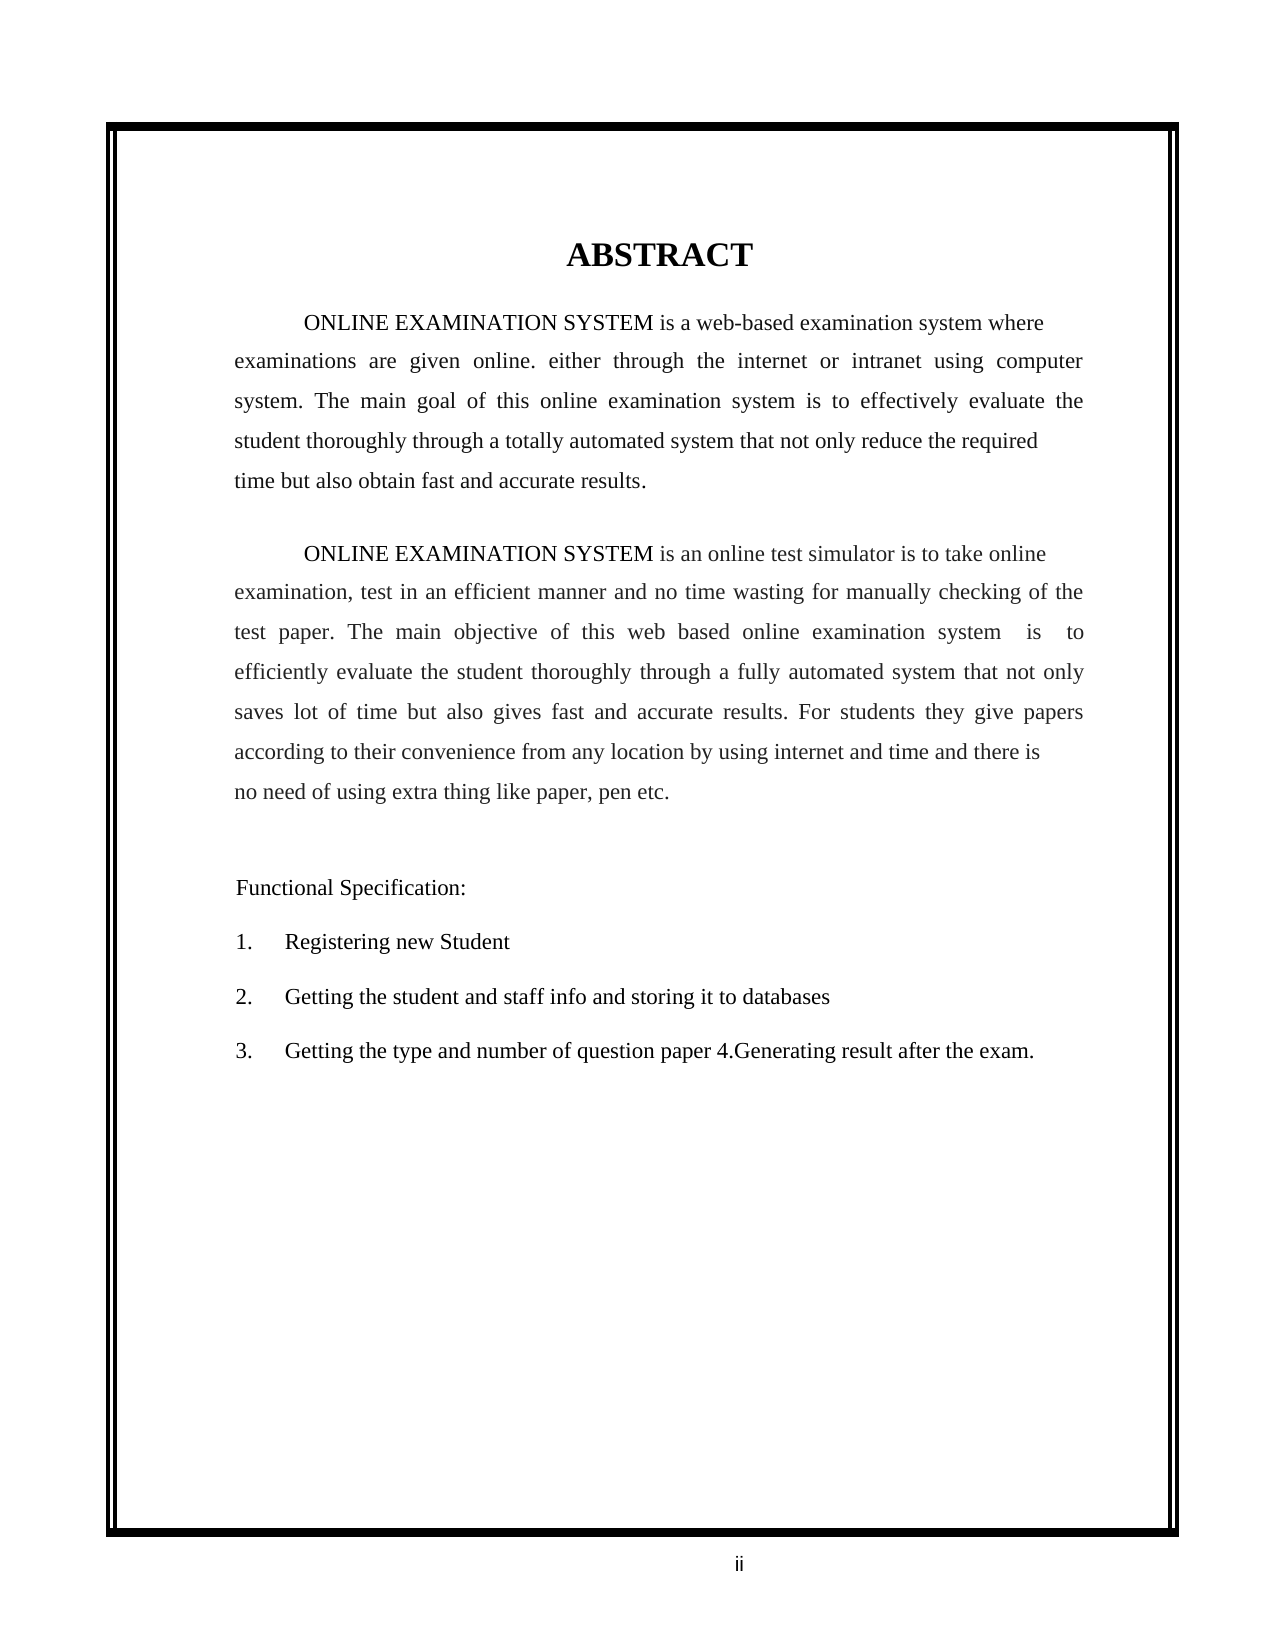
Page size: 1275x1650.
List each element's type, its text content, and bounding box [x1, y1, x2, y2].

table_header ABSTRACT ONLINE EXAMINATION SYSTEM is a web-based examination system where examinations are given online. either through the internet or intranet using computer system. The main goal of this online examination system is to effectively evaluate the student thoroughly through a totally automated system that not only reduce the required time but also obtain fast and accurate results. ONLINE EXAMINATION SYSTEM is an online test simulator is to take online examination, test in an efficient manner and no time wasting for manually checking of the test paper. The main objective of this web based online examination system is to efficiently evaluate the student thoroughly through a fully automated system that not only saves lot of time but also gives fast and accurate results. For students they give papers according to their convenience from any location by using internet and time and there is no need of using extra thing like paper, pen etc. Functional Specification: Registering new Student Getting the student and staff info and storing it to databases Getting the type and number of question paper 4.Generating result after the exam. ii [117, 131, 1168, 1528]
